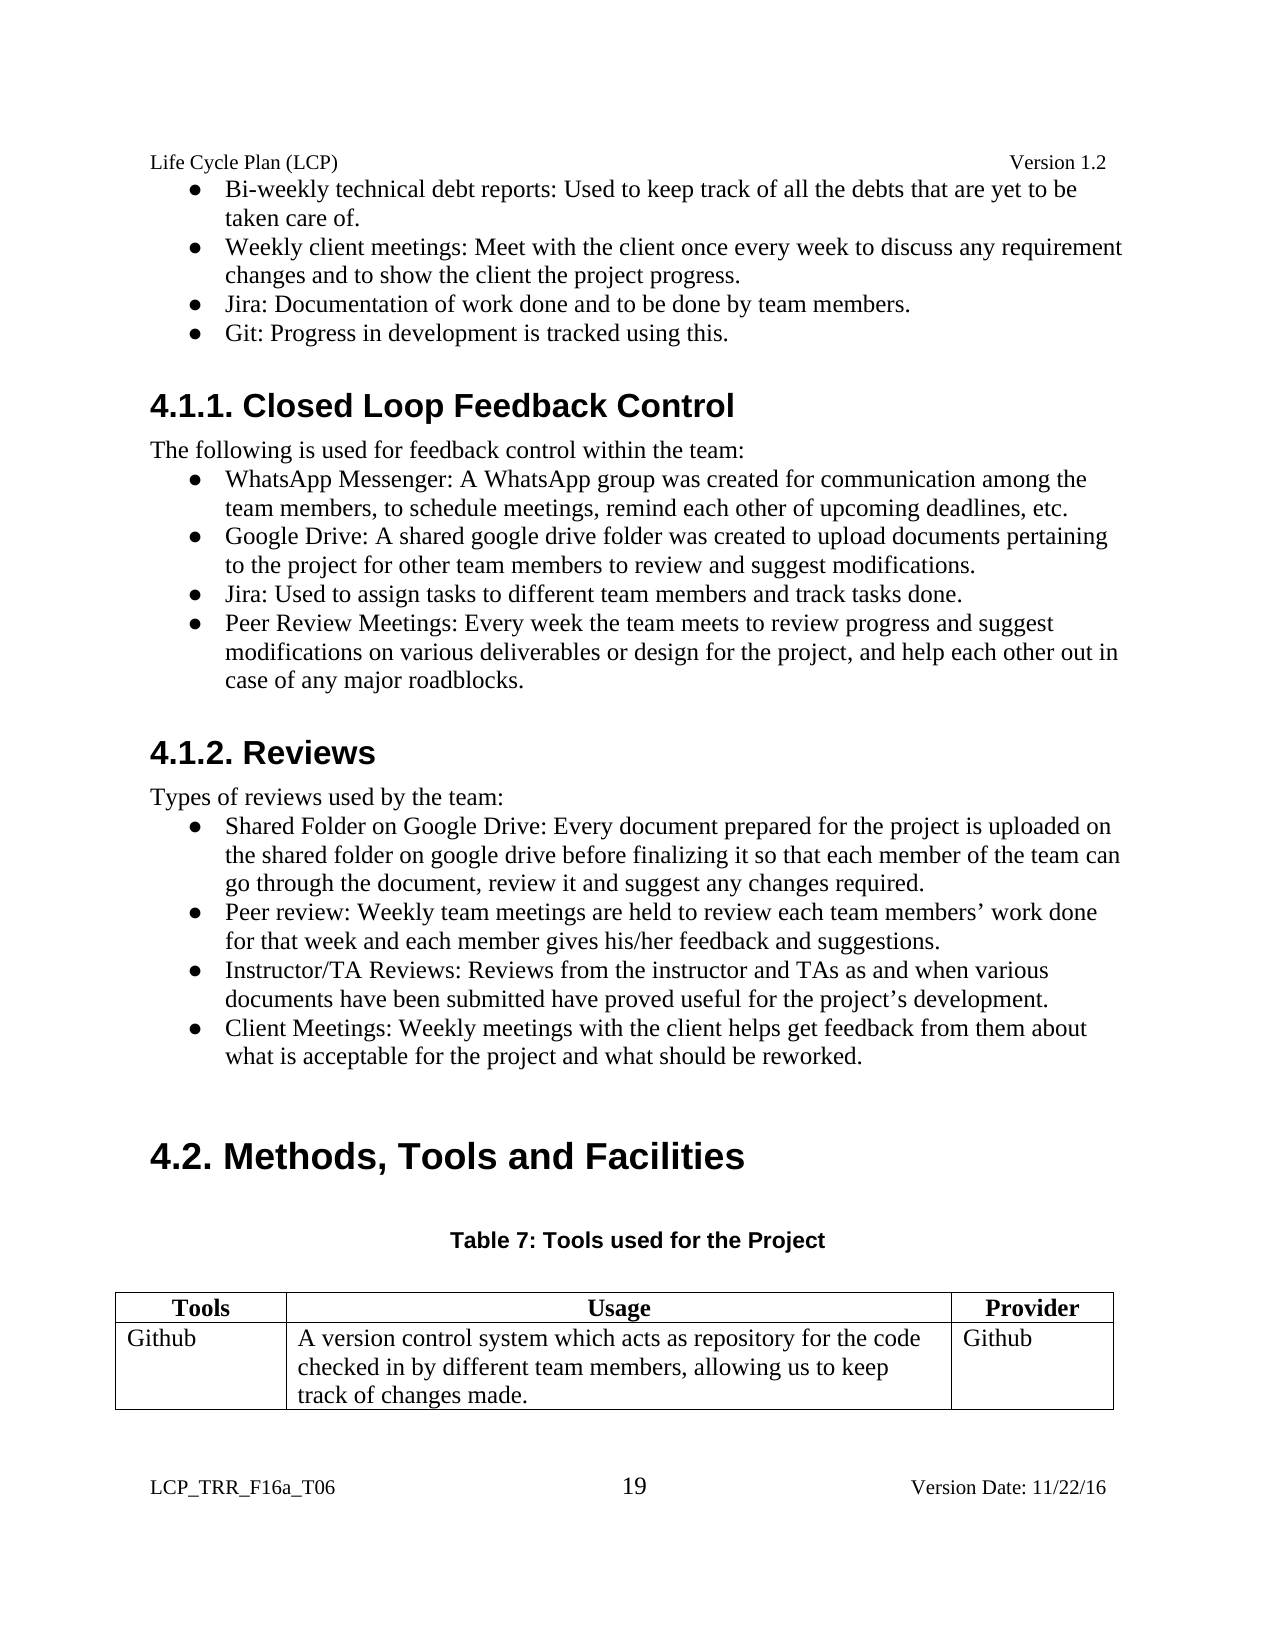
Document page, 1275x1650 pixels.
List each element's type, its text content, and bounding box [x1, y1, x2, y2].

list Google Drive: A shared google drive folder was created to upload documents pertaining to the project for other team members to review and suggest modifications. [187, 521, 1125, 579]
list Instructor/TA Reviews: Reviews from the instructor and TAs as and when various documents have been submitted have proved useful for the project’s development. [187, 955, 1125, 1012]
table_header Usage [287, 1293, 951, 1322]
subtitle 4.1.2. Reviews [150, 733, 1125, 772]
list Peer Review Meetings: Every week the team meets to review progress and suggest modifications on various deliverables or design for the project, and help each other out in case of any major roadblocks. [187, 608, 1125, 694]
table_header Tools [116, 1293, 286, 1322]
subtitle Table 7: Tools used for the Project [150, 1227, 1125, 1253]
subtitle 4.1.1. Closed Loop Feedback Control [150, 386, 1125, 424]
table_cell Github [952, 1323, 1113, 1409]
list Peer review: Weekly team meetings are held to review each team members’ work done for that week and each member gives his/her feedback and suggestions. [187, 897, 1125, 955]
text The following is used for feedback control within the team: [150, 435, 1125, 464]
list Shared Folder on Google Drive: Every document prepared for the project is uploaded on the shared folder on google drive before finalizing it so that each member of the team can go through the document, review it and suggest any changes required. [187, 811, 1125, 897]
list Weekly client meetings: Meet with the client once every week to discuss any requirement changes and to show the client the project progress. [187, 232, 1125, 289]
table_cell A version control system which acts as repository for the code checked in by different team members, allowing us to keep track of changes made. [287, 1323, 951, 1409]
table_cell Github [116, 1323, 286, 1409]
list Client Meetings: Weekly meetings with the client helps get feedback from them about what is acceptable for the project and what should be reworked. [187, 1012, 1125, 1070]
table_header Provider [952, 1293, 1113, 1322]
list Git: Progress in development is tracked using this. [187, 318, 1125, 347]
subtitle 4.2. Methods, Tools and Facilities [150, 1134, 1125, 1177]
list Jira: Documentation of work done and to be done by team members. [187, 289, 1125, 318]
text Types of reviews used by the team: [150, 782, 1125, 811]
list Bi-weekly technical debt reports: Used to keep track of all the debts that are yet to be taken care of. [187, 174, 1125, 232]
list WhatsApp Messenger: A WhatsApp group was created for communication among the team members, to schedule meetings, remind each other of upcoming deadlines, etc. [187, 464, 1125, 521]
list Jira: Used to assign tasks to different team members and track tasks done. [187, 579, 1125, 608]
